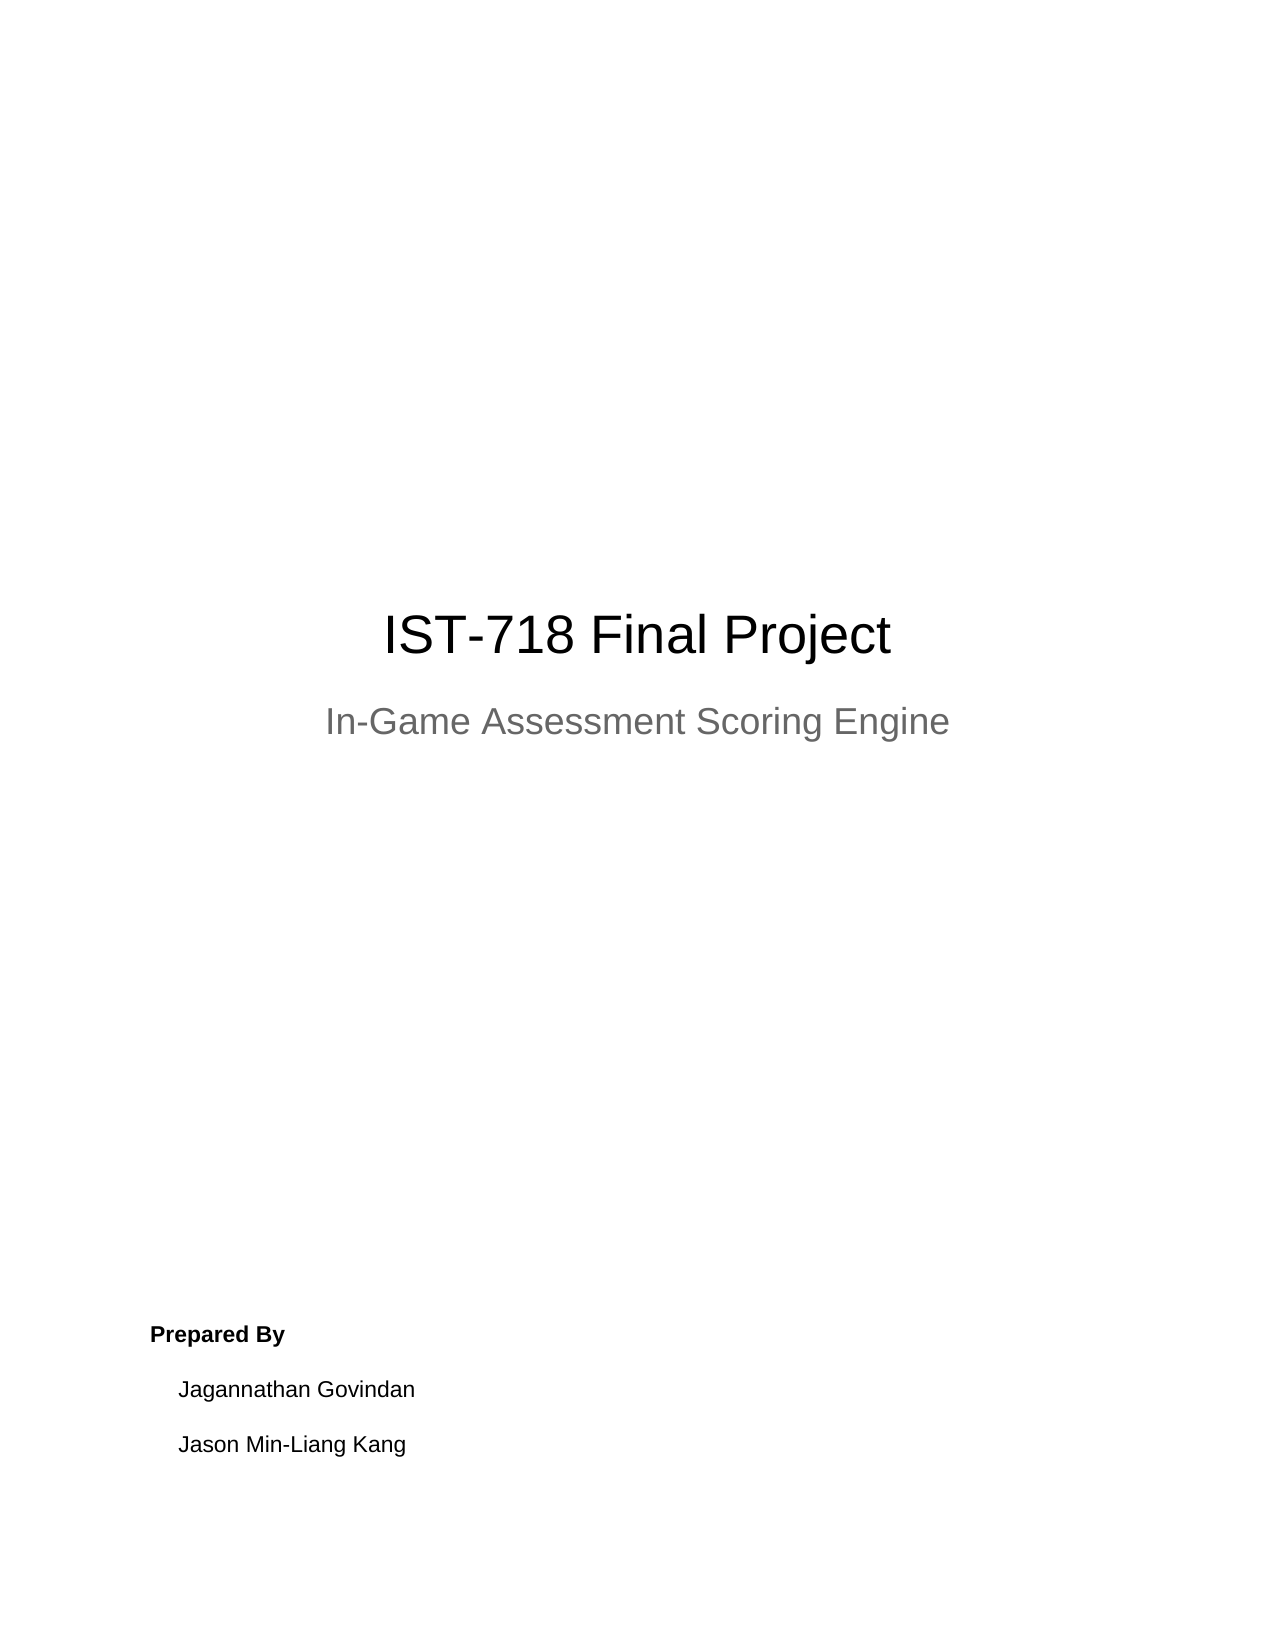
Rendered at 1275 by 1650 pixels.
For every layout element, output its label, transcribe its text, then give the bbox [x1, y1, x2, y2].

text Jason Min-Liang Kang [178, 1431, 1125, 1458]
subtitle In-Game Assessment Scoring Engine [150, 699, 1125, 743]
text Prepared By [150, 1321, 1125, 1347]
title IST-718 Final Project [150, 603, 1125, 665]
text Jagannathan Govindan [178, 1376, 1125, 1402]
